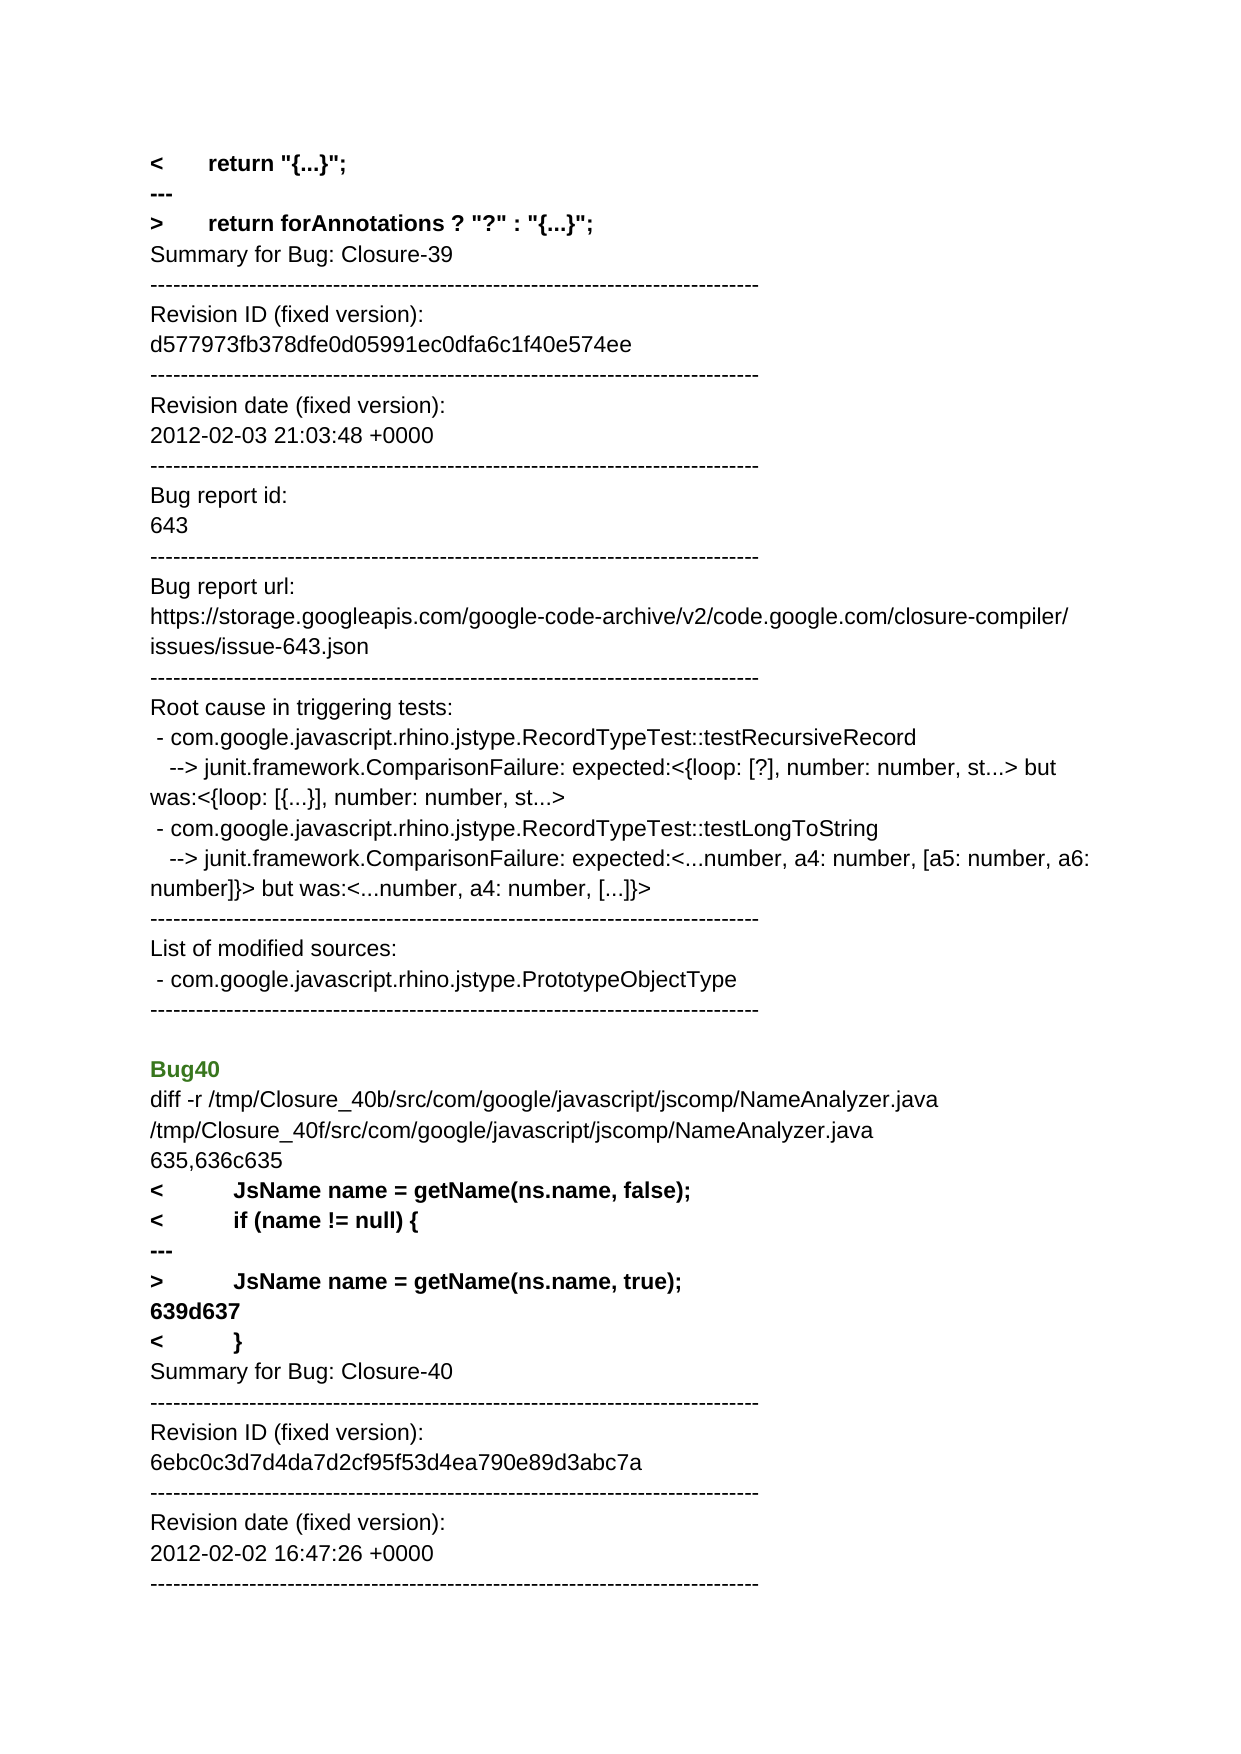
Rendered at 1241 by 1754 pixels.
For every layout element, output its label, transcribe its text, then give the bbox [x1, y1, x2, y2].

text > JsName name = getName(ns.name, true); [150, 1268, 1090, 1294]
text 6ebc0c3d7d4da7d2cf95f53d4ea790e89d3abc7a [150, 1449, 1090, 1475]
text Root cause in triggering tests: [150, 694, 1090, 720]
text - com.google.javascript.rhino.jstype.RecordTypeTest::testRecursiveRecord [150, 724, 1090, 750]
text -------------------------------------------------------------------------------- [150, 663, 1090, 690]
text < return "{...}"; [150, 150, 1090, 176]
text List of modified sources: [150, 935, 1090, 962]
text Summary for Bug: Closure-40 [150, 1358, 1090, 1385]
text Summary for Bug: Closure-39 [150, 241, 1090, 267]
text < if (name != null) { [150, 1207, 1090, 1234]
text Revision date (fixed version): [150, 1509, 1090, 1536]
text Bug40 [150, 1056, 1090, 1083]
text > return forAnnotations ? "?" : "{...}"; [150, 210, 1090, 237]
text --- [150, 1237, 1090, 1264]
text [150, 1479, 1090, 1506]
text Bug report id: [150, 482, 1090, 509]
text < } [150, 1328, 1090, 1354]
text 2012-02-02 16:47:26 +0000 [150, 1539, 1090, 1566]
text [150, 1570, 1090, 1596]
text -------------------------------------------------------------------------------- [150, 271, 1090, 297]
text d577973fb378dfe0d05991ec0dfa6c1f40e574ee [150, 331, 1090, 358]
text - com.google.javascript.rhino.jstype.PrototypeObjectType [150, 966, 1090, 992]
text 635,636c635 [150, 1147, 1090, 1173]
text Bug report url: [150, 573, 1090, 599]
text https://storage.googleapis.com/google-code-archive/v2/code.google.com/closure-compiler/issues/issue-643.json [150, 603, 1090, 660]
text --> junit.framework.ComparisonFailure: expected:<...number, a4: number, [a5: number, a6: number]}> but was:<...number, a4: number, [...]}> [150, 845, 1090, 901]
text -------------------------------------------------------------------------------- [150, 543, 1090, 569]
text -------------------------------------------------------------------------------- [150, 996, 1090, 1022]
text Revision date (fixed version): [150, 392, 1090, 418]
text -------------------------------------------------------------------------------- [150, 905, 1090, 932]
text -------------------------------------------------------------------------------- [150, 452, 1090, 478]
text 639d637 [150, 1298, 1090, 1324]
text diff -r /tmp/Closure_40b/src/com/google/javascript/jscomp/NameAnalyzer.java /tmp/Closure_40f/src/com/google/javascript/jscomp/NameAnalyzer.java [150, 1086, 1090, 1143]
text --> junit.framework.ComparisonFailure: expected:<{loop: [?], number: number, st...> but was:<{loop: [{...}], number: number, st...> [150, 754, 1090, 811]
text 2012-02-03 21:03:48 +0000 [150, 422, 1090, 448]
text Revision ID (fixed version): [150, 1419, 1090, 1445]
text < JsName name = getName(ns.name, false); [150, 1177, 1090, 1203]
text --- [150, 180, 1090, 207]
text -------------------------------------------------------------------------------- [150, 1388, 1090, 1415]
text Revision ID (fixed version): [150, 301, 1090, 327]
text - com.google.javascript.rhino.jstype.RecordTypeTest::testLongToString [150, 814, 1090, 841]
text 643 [150, 512, 1090, 539]
text -------------------------------------------------------------------------------- [150, 361, 1090, 388]
